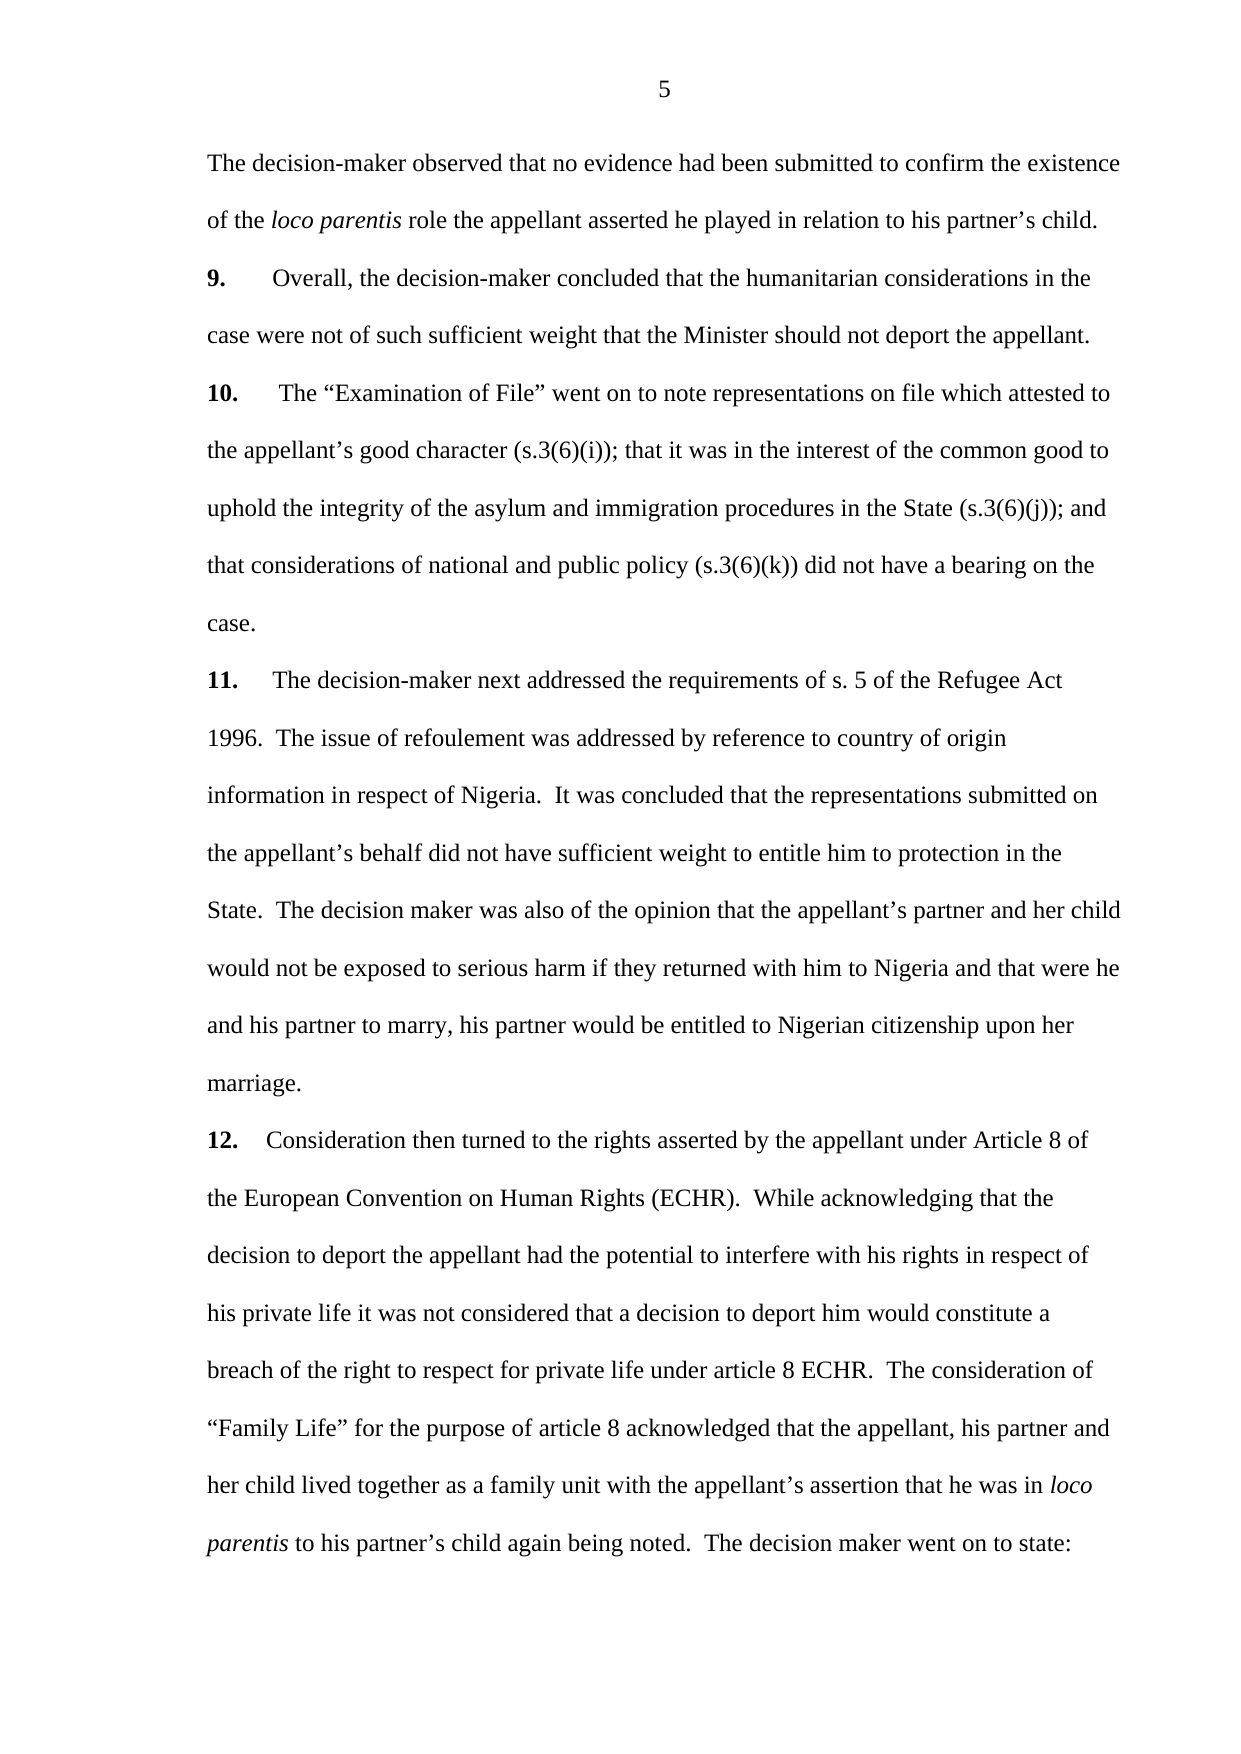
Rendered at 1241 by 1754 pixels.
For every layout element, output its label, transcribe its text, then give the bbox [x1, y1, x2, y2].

list Overall, the decision-maker concluded that the humanitarian considerations in the case were not of such sufficient weight that the Minister should not deport the appellant. [207, 263, 1122, 349]
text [207, 148, 1122, 234]
list Consideration then turned to the rights asserted by the appellant under Article 8 of the European Convention on Human Rights (ECHR). While acknowledging that the decision to deport the appellant had the potential to interfere with his rights in respect of his private life it was not considered that a decision to deport him would constitute a breach of the right to respect for private life under article 8 ECHR. The consideration of “Family Life” for the purpose of article 8 acknowledged that the appellant, his partner and her child lived together as a family unit with the appellant’s assertion that he was in loco parentis to his partner’s child again being noted. The decision maker went on to state: [207, 1125, 1122, 1556]
list The “Examination of File” went on to note representations on file which attested to the appellant’s good character (s.3(6)(i)); that it was in the interest of the common good to uphold the integrity of the asylum and immigration procedures in the State (s.3(6)(j)); and that considerations of national and public policy (s.3(6)(k)) did not have a bearing on the case. [207, 378, 1122, 636]
list The decision-maker next addressed the requirements of s. 5 of the Refugee Act 1996. The issue of refoulement was addressed by reference to country of origin information in respect of Nigeria. It was concluded that the representations submitted on the appellant’s behalf did not have sufficient weight to entitle him to protection in the State. The decision maker was also of the opinion that the appellant’s partner and her child would not be exposed to serious harm if they returned with him to Nigeria and that were he and his partner to marry, his partner would be entitled to Nigerian citizenship upon her marriage. [207, 665, 1122, 1096]
